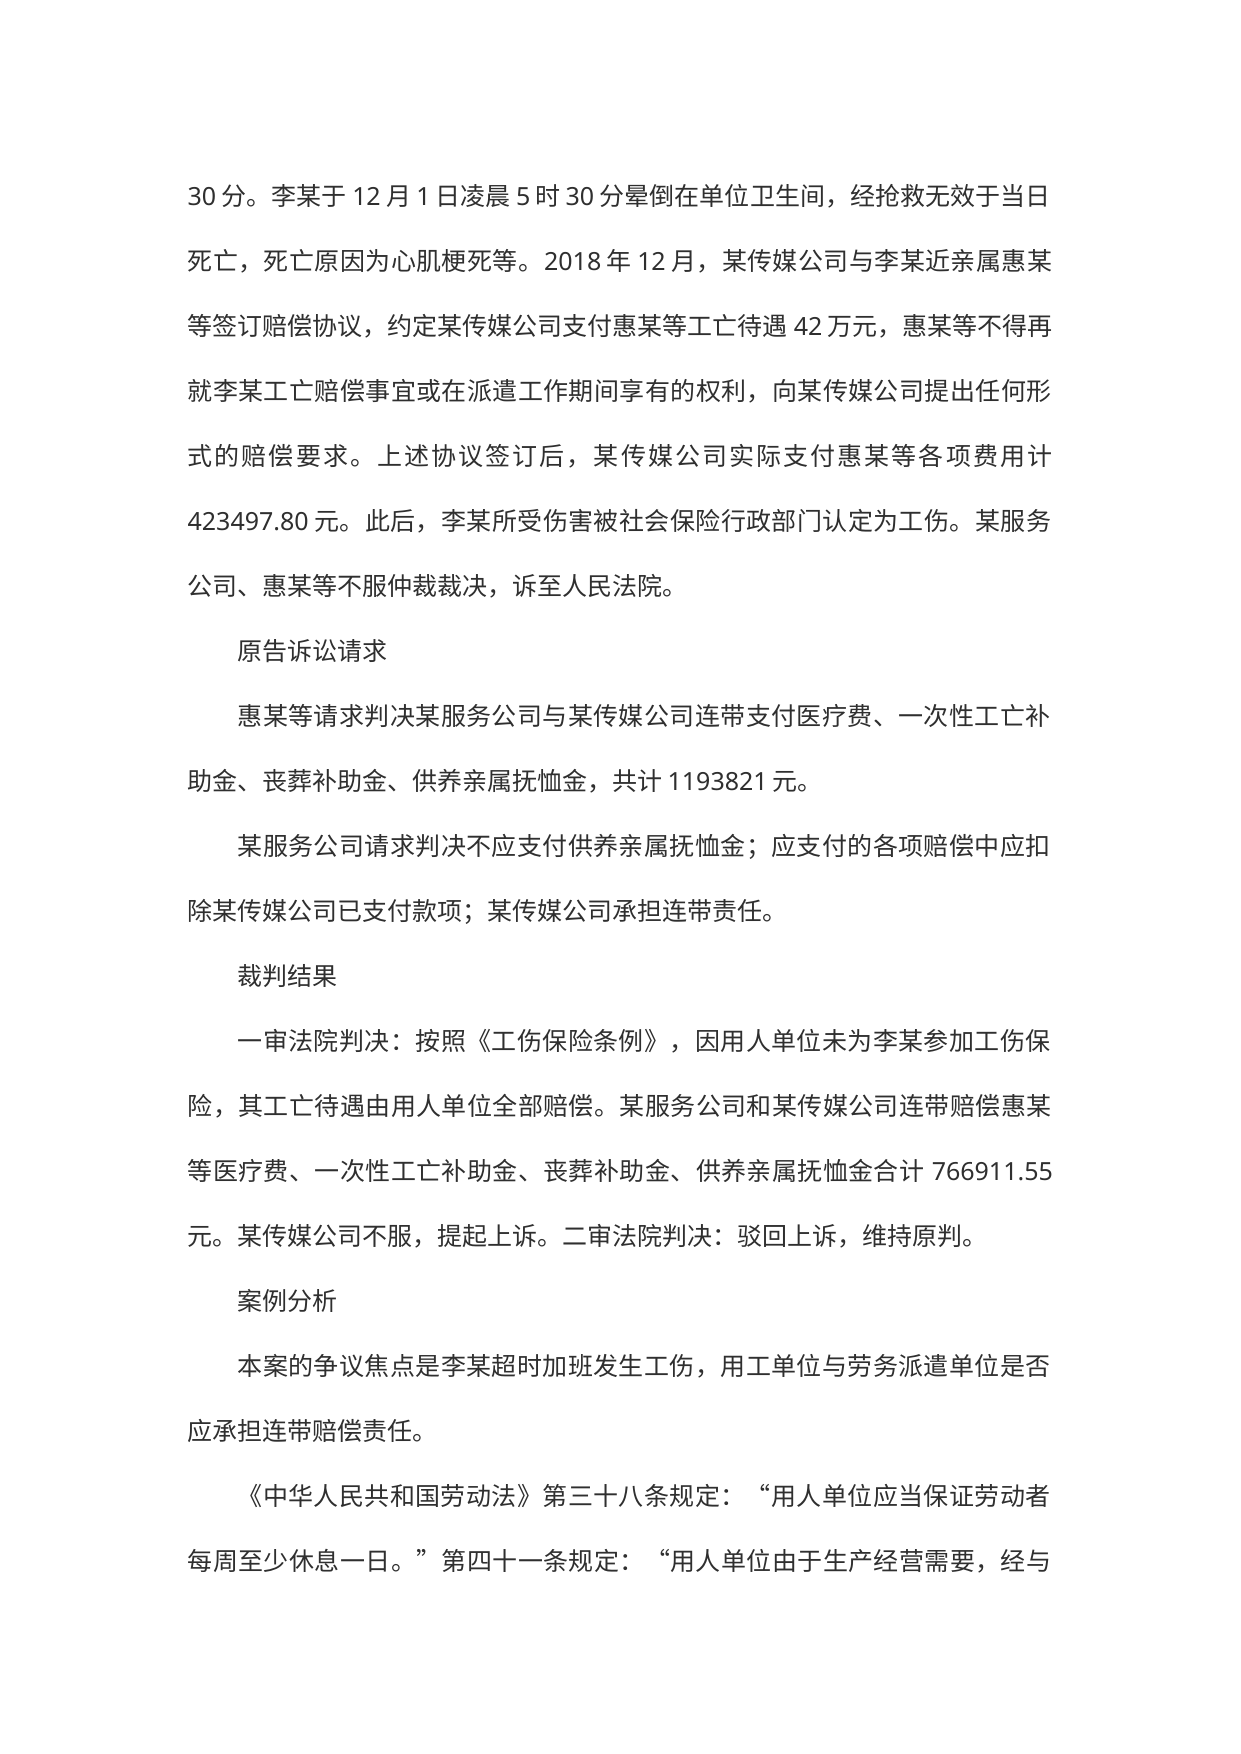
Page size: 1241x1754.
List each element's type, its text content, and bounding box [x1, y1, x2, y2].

text 裁判结果 [187, 942, 1053, 1007]
text 本案的争议焦点是李某超时加班发生工伤，用工单位与劳务派遣单位是否应承担连带赔偿责任。 [187, 1332, 1053, 1462]
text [187, 1462, 1053, 1592]
text 案例分析 [187, 1267, 1053, 1332]
text 惠某等请求判决某服务公司与某传媒公司连带支付医疗费、一次性工亡补助金、丧葬补助金、供养亲属抚恤金，共计1193821元。 [187, 682, 1053, 812]
text 某服务公司请求判决不应支付供养亲属抚恤金；应支付的各项赔偿中应扣除某传媒公司已支付款项；某传媒公司承担连带责任。 [187, 812, 1053, 942]
text 一审法院判决：按照《工伤保险条例》，因用人单位未为李某参加工伤保险，其工亡待遇由用人单位全部赔偿。某服务公司和某传媒公司连带赔偿惠某等医疗费、一次性工亡补助金、丧葬补助金、供养亲属抚恤金合计766911.55元。某传媒公司不服，提起上诉。二审法院判决：驳回上诉，维持原判。 [187, 1007, 1053, 1267]
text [187, 162, 1053, 617]
text 原告诉讼请求 [187, 617, 1053, 682]
